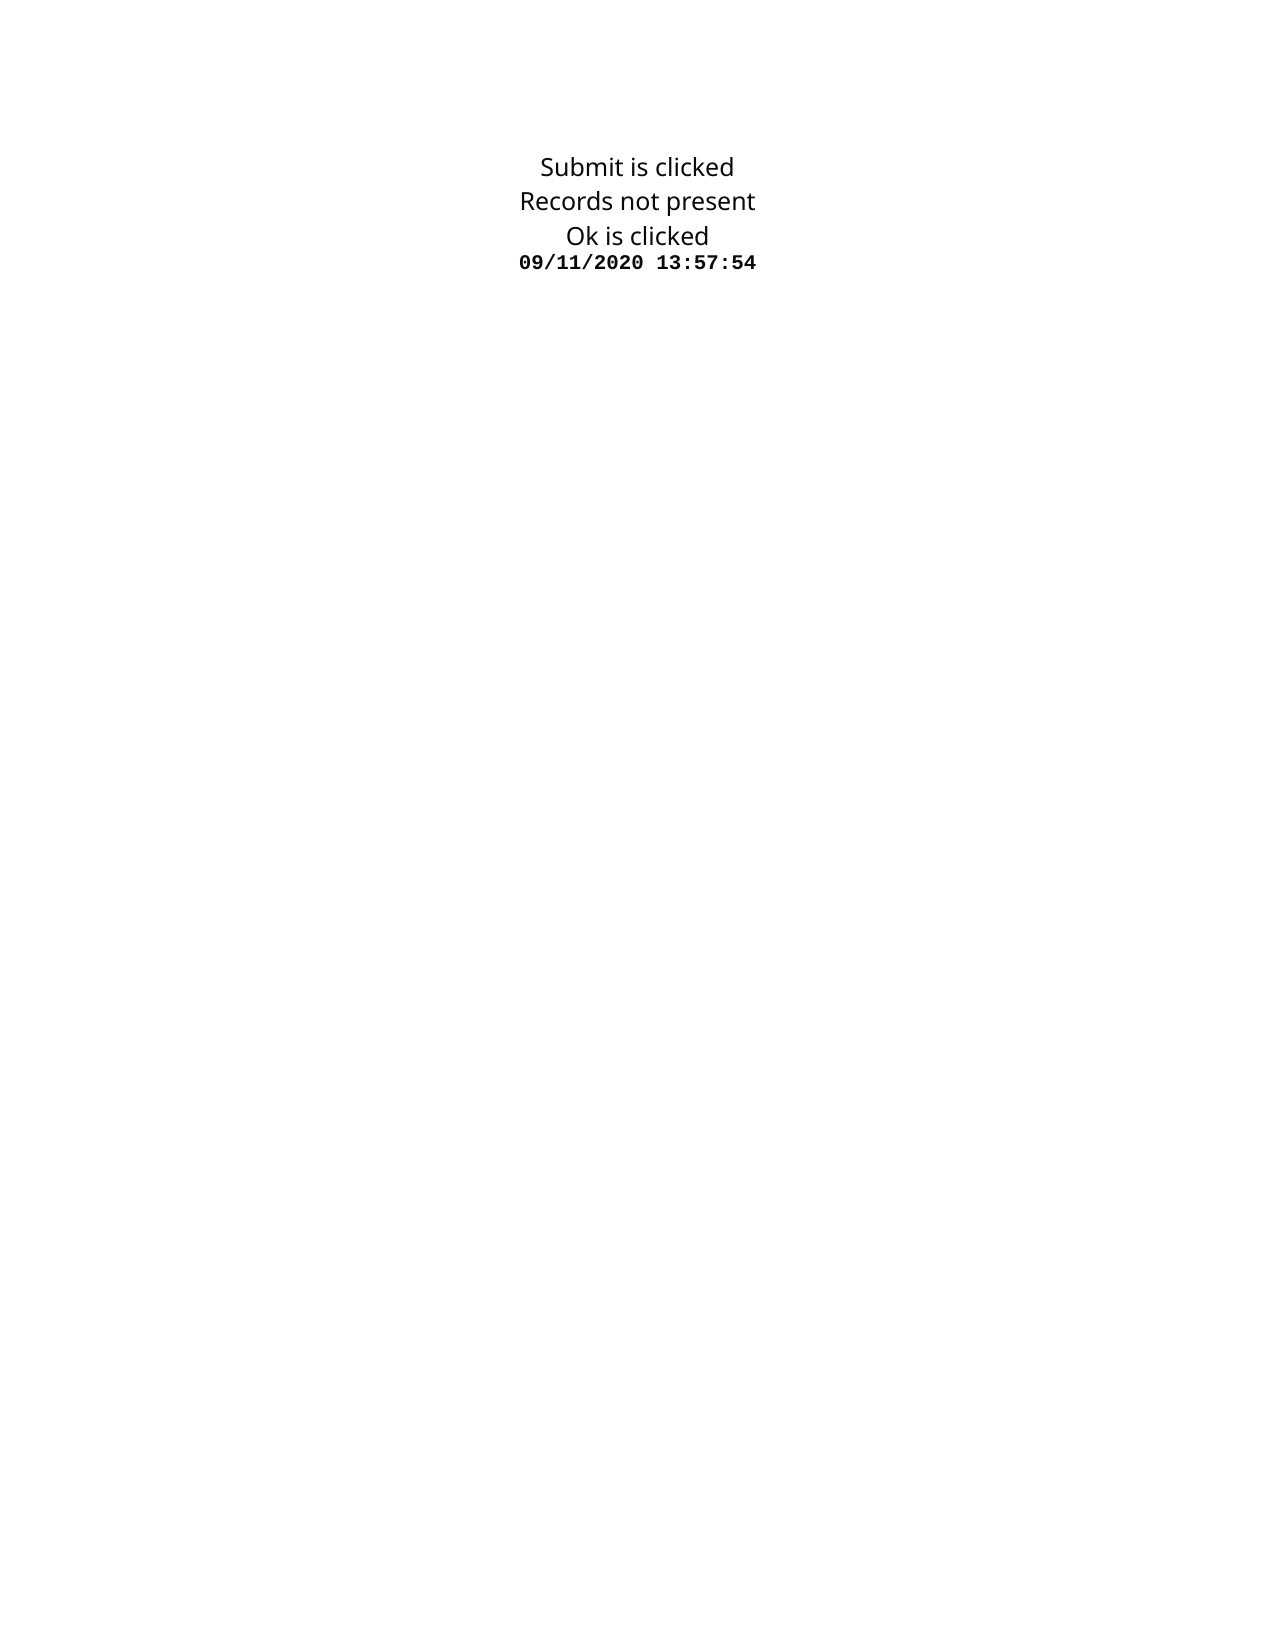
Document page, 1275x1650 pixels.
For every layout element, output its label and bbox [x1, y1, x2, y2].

text [150, 150, 1125, 276]
